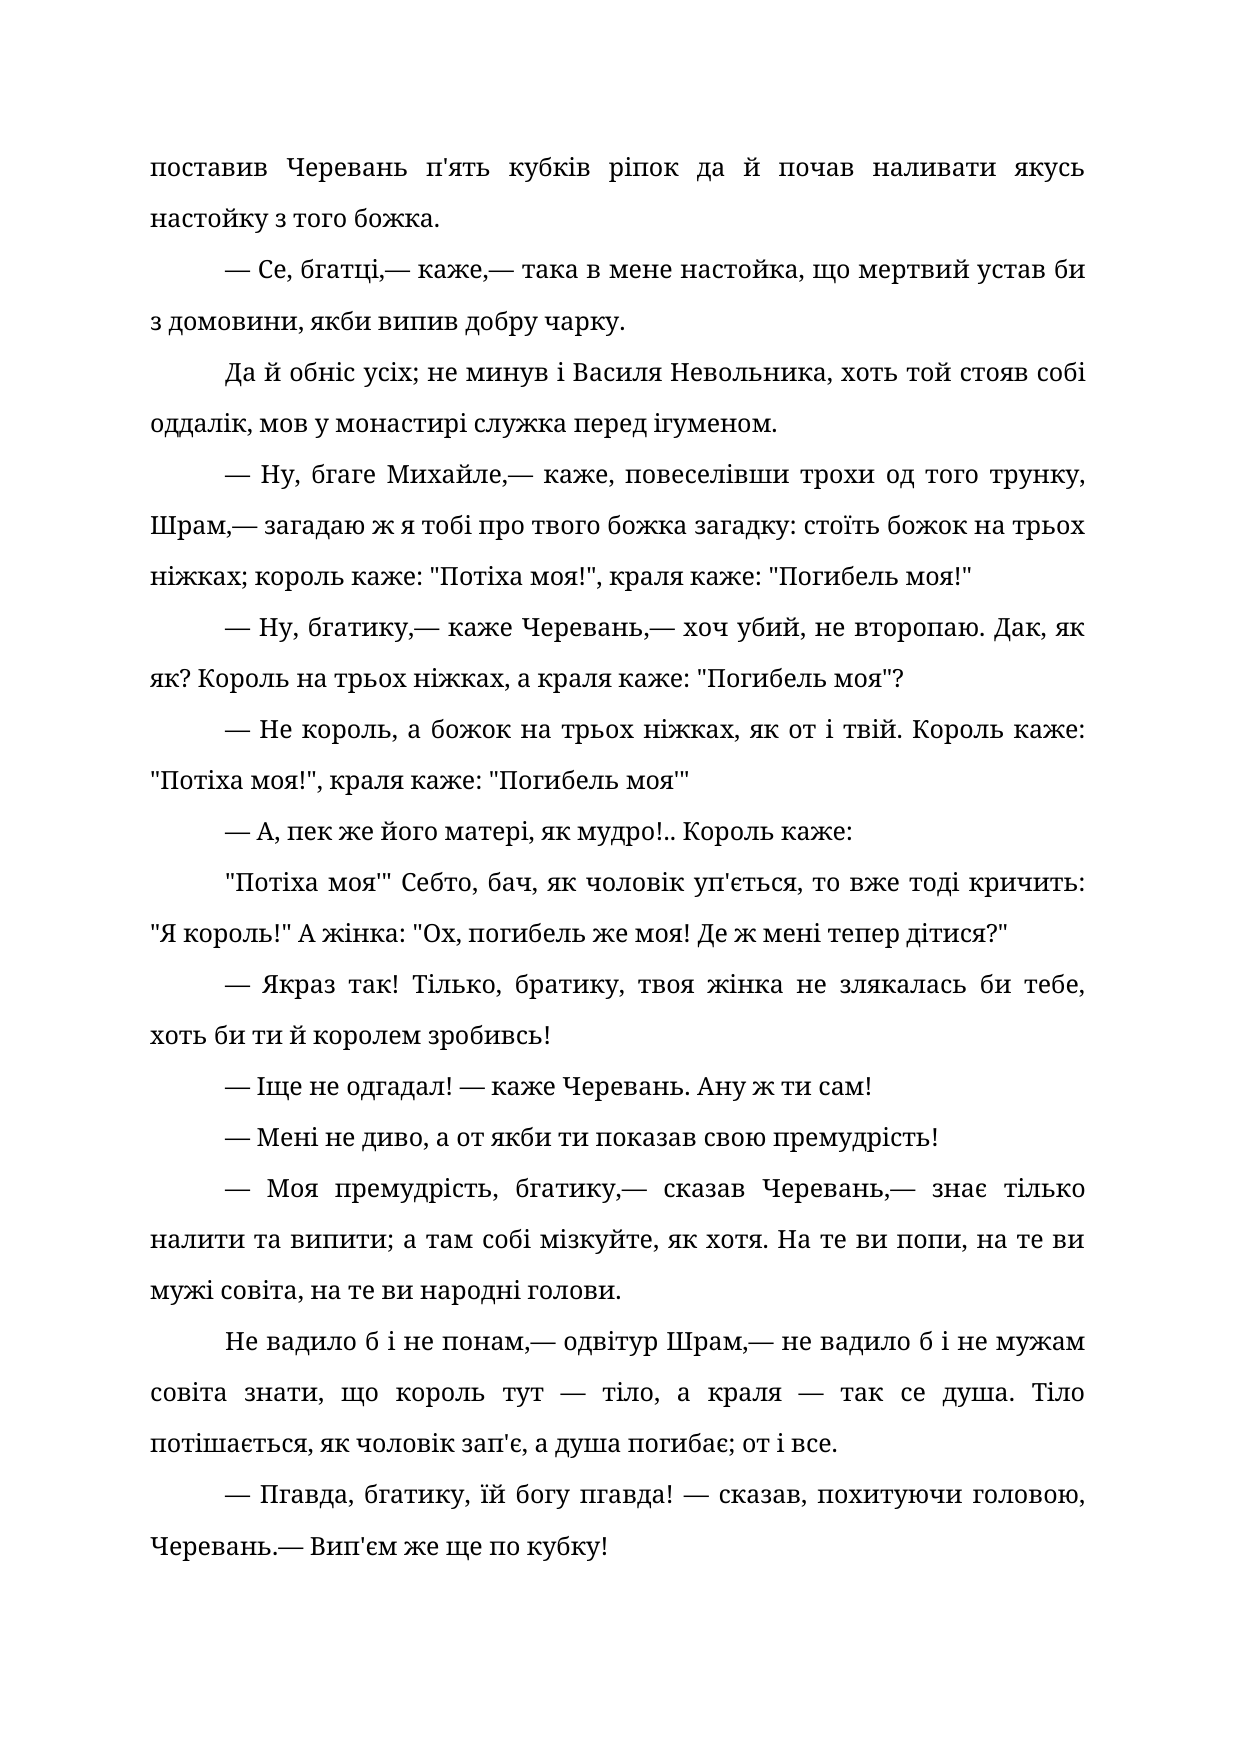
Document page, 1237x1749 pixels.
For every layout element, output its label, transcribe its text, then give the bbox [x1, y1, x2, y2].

text — Пгавда, бгатику, їй богу пгавда! — сказав, похитуючи головою, Черевань.— Вип'єм же ще по кубку! [150, 1477, 1086, 1562]
text "Потіха моя'" Себто, бач, як чоловік уп'ється, то вже тоді кричить: "Я король!" А жінка: "Ох, погибель же моя! Де ж мені тепер дітися?" [150, 864, 1086, 950]
text — Моя премудрість, бгатику,— сказав Черевань,— знає тілько налити та випити; а там собі мізкуйте, як хотя. На те ви попи, на те ви мужі совіта, на те ви народні голови. [150, 1171, 1086, 1307]
text — Якраз так! Тілько, братику, твоя жінка не злякалась би тебе, хоть би ти й королем зробивсь! [150, 967, 1086, 1052]
text — Ну, бгаге Михайле,— каже, повеселівши трохи од того трунку, Шрам,— загадаю ж я тобі про твого божка загадку: стоїть божок на трьох ніжках; король каже: "Потіха моя!", краля каже: "Погибель моя!" [150, 456, 1086, 592]
text — Се, бгатці,— каже,— така в мене настойка, що мертвий устав би з домовини, якби випив добру чарку. [150, 252, 1086, 337]
text — А, пек же його матері, як мудро!.. Король каже: [150, 813, 1086, 848]
text — Мені не диво, а от якби ти показав свою премудрість! [150, 1120, 1086, 1154]
text Да й обніс усіх; не минув і Василя Невольника, хоть той стояв собі оддалік, мов у монастирі служка перед ігуменом. [150, 354, 1086, 439]
text — Іще не одгадал! — каже Черевань. Ану ж ти сам! [150, 1069, 1086, 1103]
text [150, 150, 1086, 235]
text — Не король, а божок на трьох ніжках, як от і твій. Король каже: "Потіха моя!", краля каже: "Погибель моя'" [150, 711, 1086, 797]
text Не вадило б і не понам,— одвітур Шрам,— не вадило б і не мужам совіта знати, що король тут — тіло, а краля — так се душа. Тіло потішається, як чоловік зап'є, а душа погибає; от і все. [150, 1324, 1086, 1460]
text — Ну, бгатику,— каже Черевань,— хоч убий, не второпаю. Дак, як як? Король на трьох ніжках, а краля каже: "Погибель моя"? [150, 609, 1086, 694]
